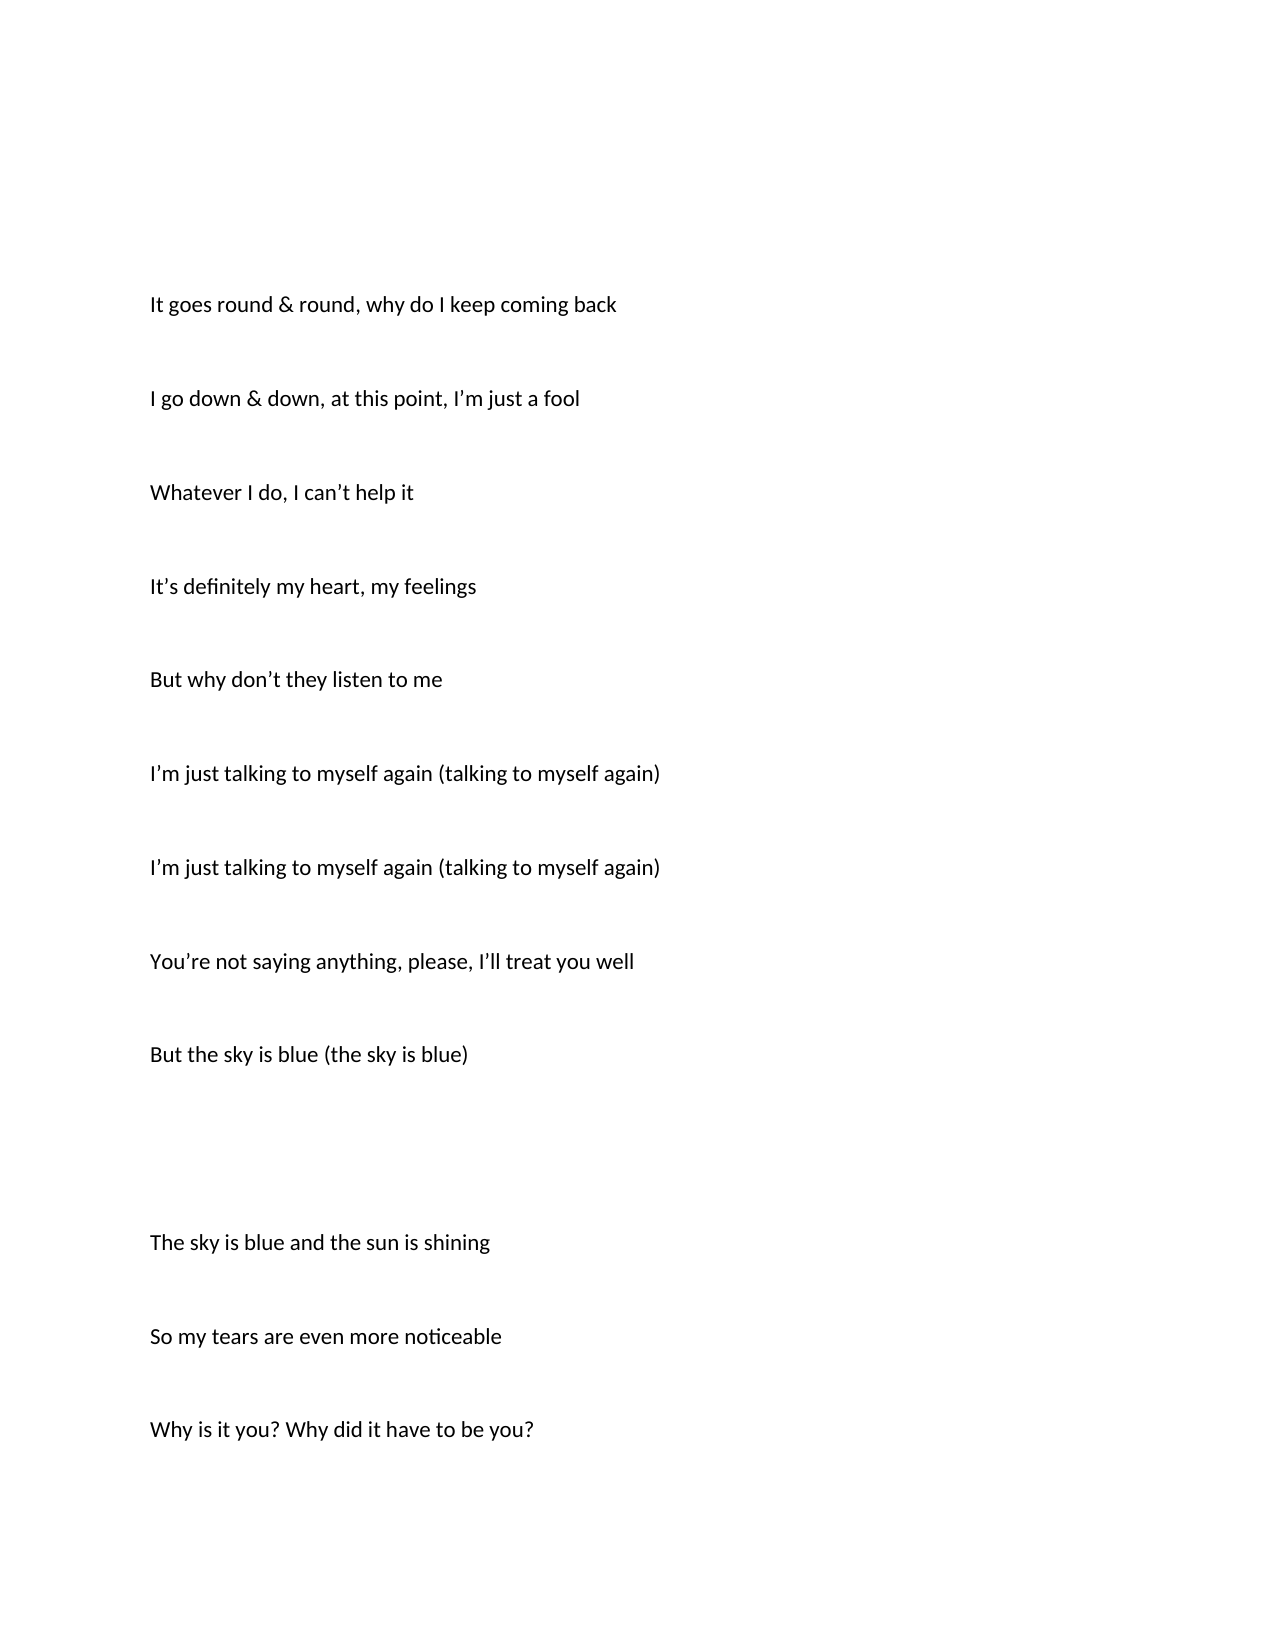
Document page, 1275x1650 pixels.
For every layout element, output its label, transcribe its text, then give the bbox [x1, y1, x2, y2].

text Whatever I do, I can’t help it [150, 478, 1125, 506]
text I go down & down, at this point, I’m just a fool [150, 384, 1125, 412]
text But why don’t they listen to me [150, 666, 1125, 694]
text I’m just talking to myself again (talking to myself again) [150, 853, 1125, 881]
text So my tears are even more noticeable [150, 1322, 1125, 1350]
text You’re not saying anything, please, I’ll treat you well [150, 947, 1125, 975]
text The sky is blue and the sun is shining [150, 1228, 1125, 1256]
text I’m just talking to myself again (talking to myself again) [150, 759, 1125, 787]
text It’s definitely my heart, my feelings [150, 572, 1125, 600]
text Why is it you? Why did it have to be you? [150, 1416, 1125, 1444]
text It goes round & round, why do I keep coming back [150, 291, 1125, 319]
text But the sky is blue (the sky is blue) [150, 1041, 1125, 1069]
